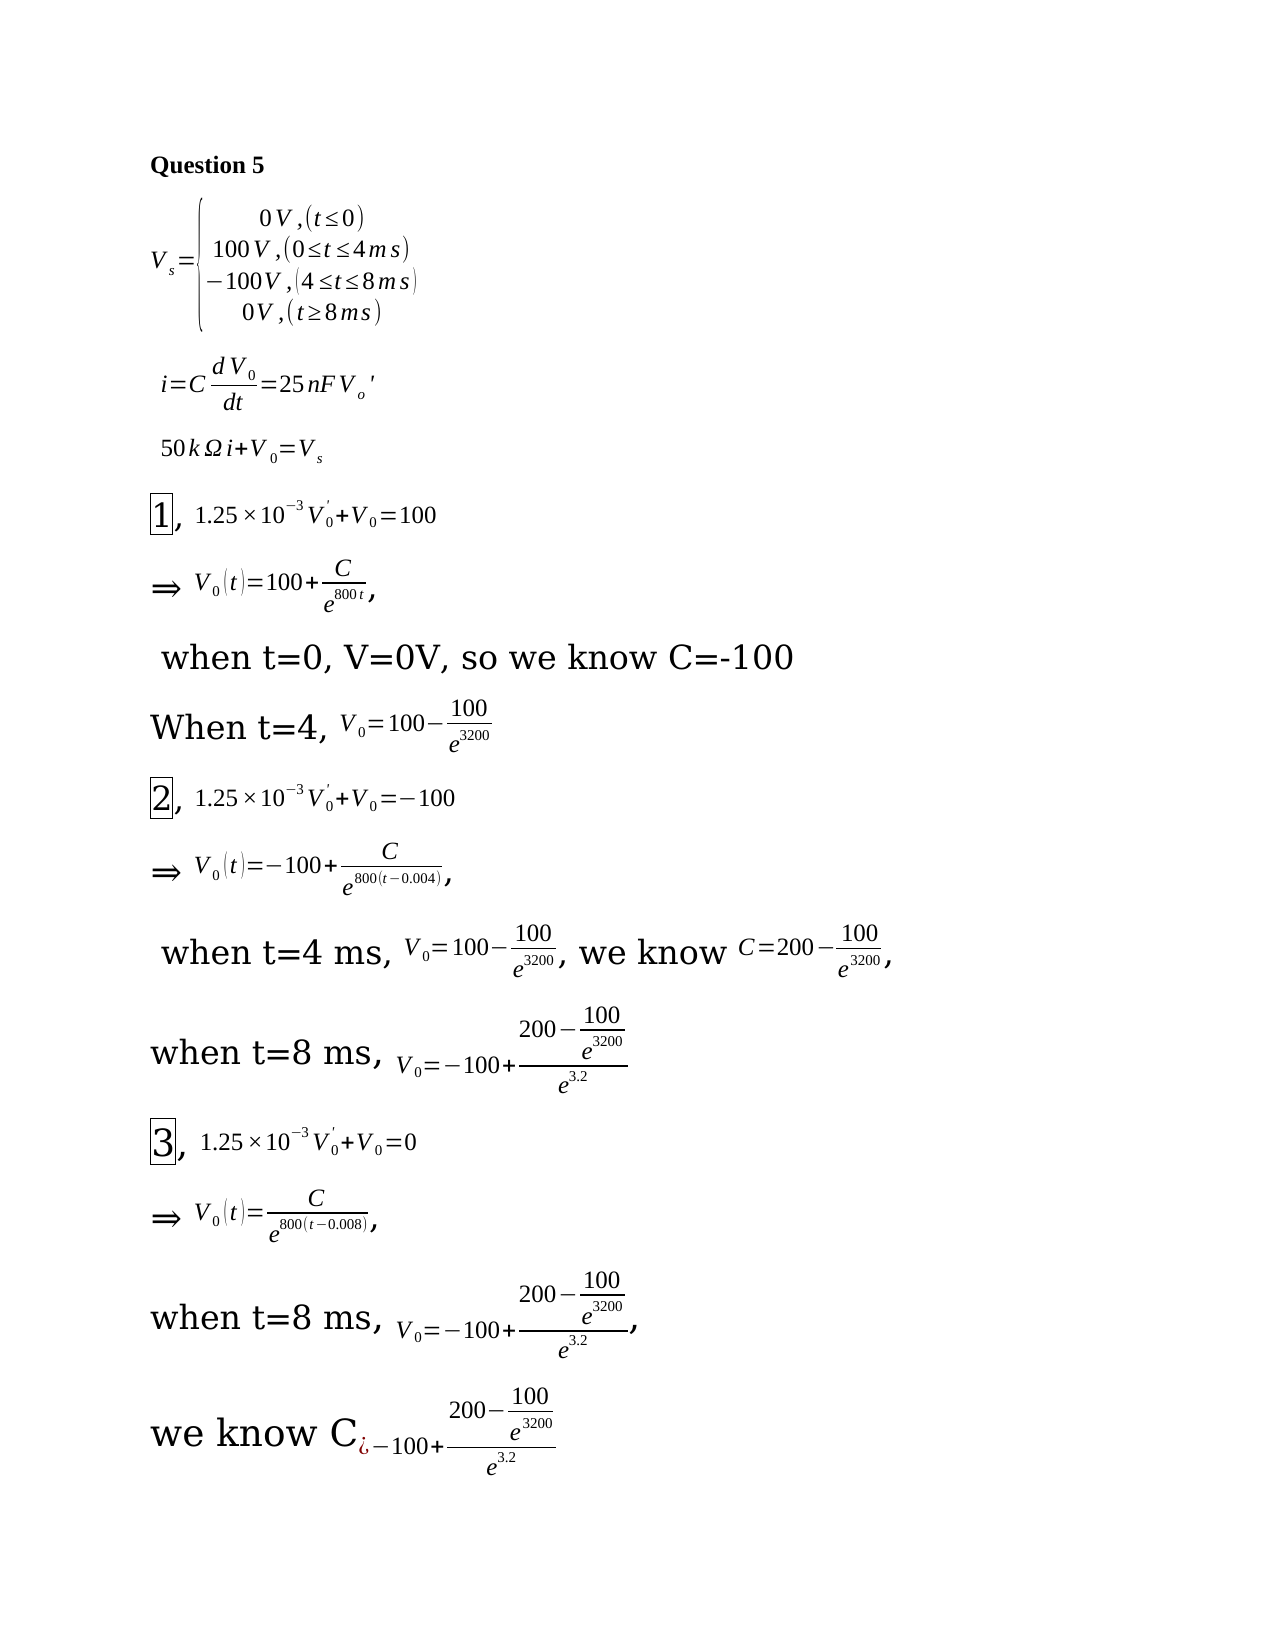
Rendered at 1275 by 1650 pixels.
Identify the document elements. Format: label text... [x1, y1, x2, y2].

text 2, [173, 777, 1125, 819]
text Question 5 [150, 150, 1125, 179]
text ⇒ , [150, 838, 1125, 901]
text when t=4 ms, , we know , [150, 920, 1125, 982]
text 3, [151, 1119, 175, 1164]
text 1, [151, 494, 172, 534]
text 1, [173, 493, 1125, 535]
text When t=4, [150, 695, 1125, 757]
text 2, [151, 778, 172, 818]
text ⇒ , [150, 1184, 1125, 1247]
text 3, [176, 1118, 1125, 1165]
text when t=0, V=0V, so we know C=-100 [150, 636, 1125, 676]
text we know C [150, 1383, 1125, 1480]
text when t=8 ms, [150, 1001, 1125, 1098]
text when t=8 ms, , [150, 1266, 1125, 1363]
text ⇒ , [150, 554, 1125, 617]
